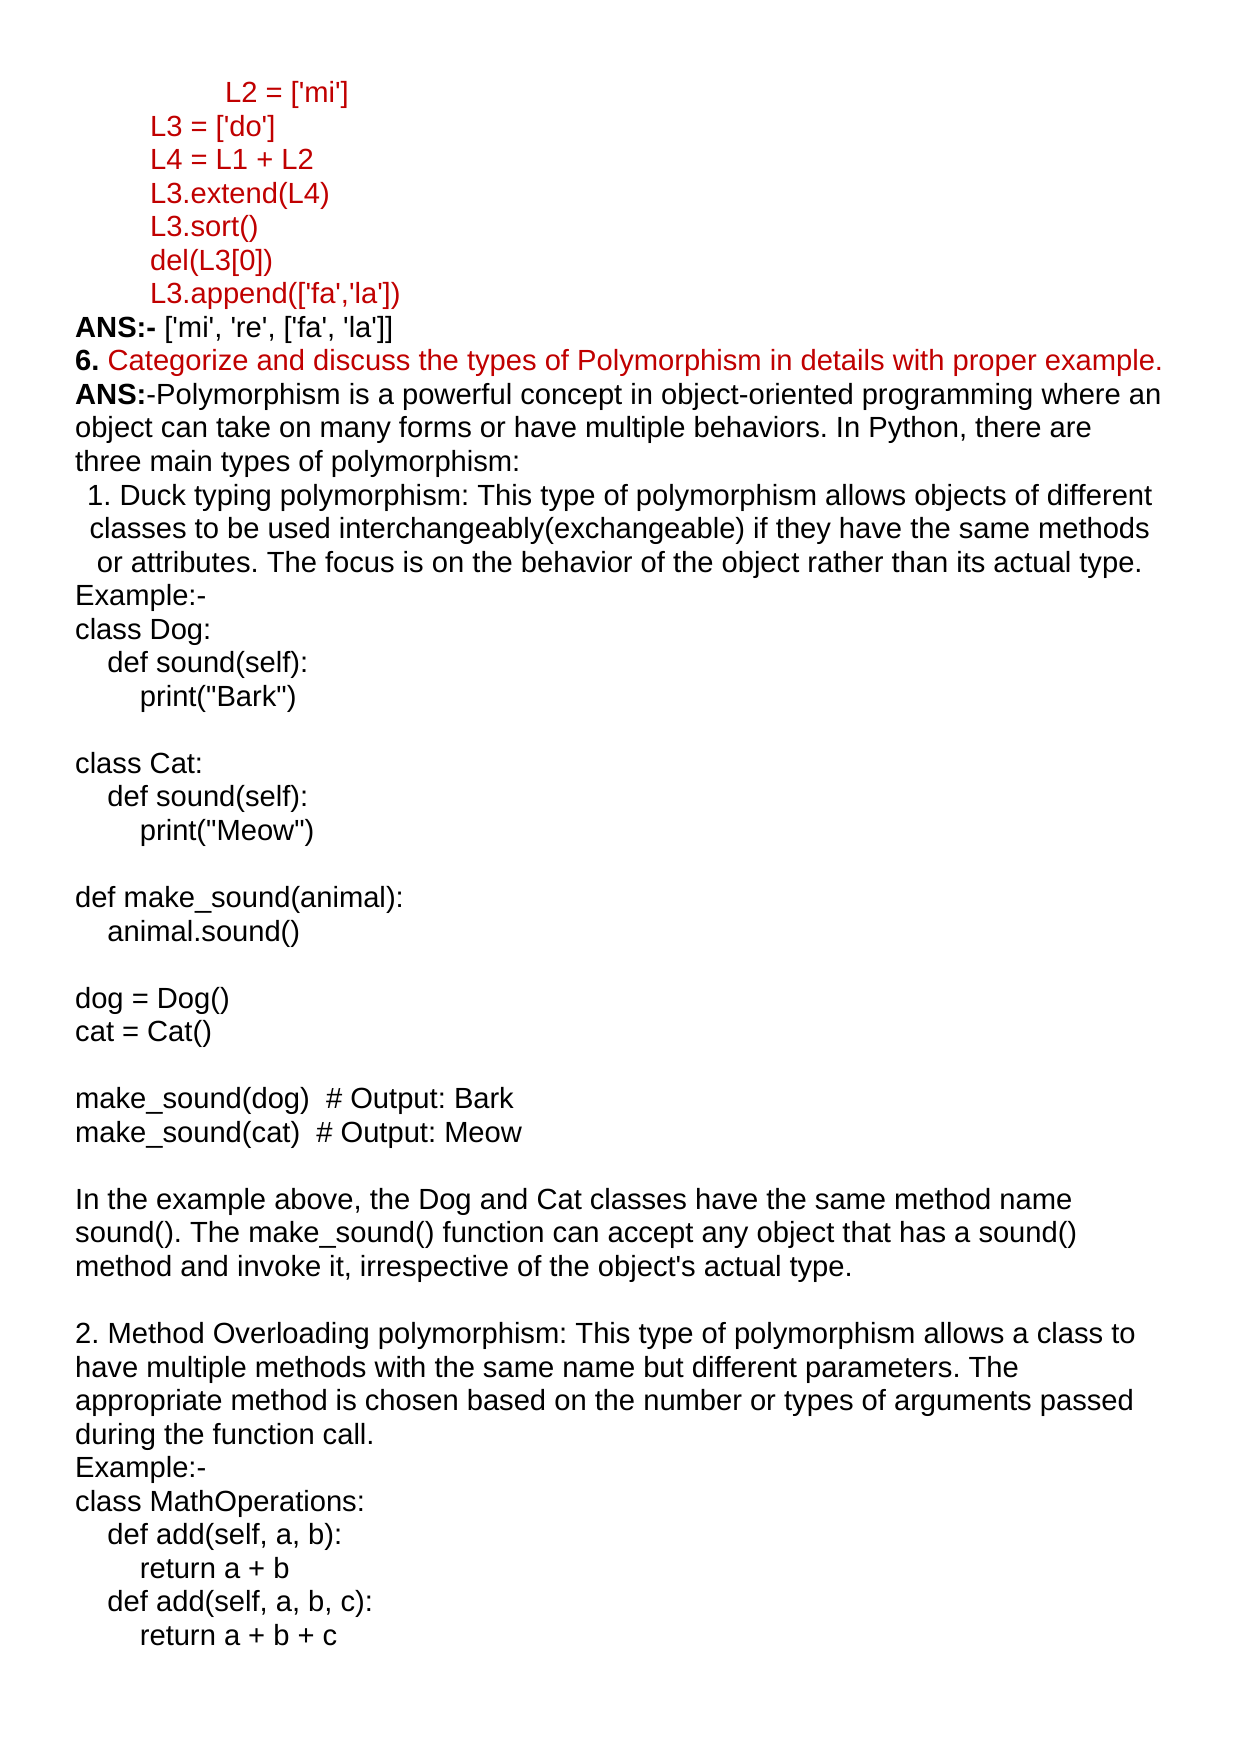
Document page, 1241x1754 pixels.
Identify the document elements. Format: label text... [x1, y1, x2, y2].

list def make_sound(animal): [75, 880, 1165, 913]
list def sound(self): [75, 645, 1165, 679]
text L3.extend(L4) [75, 176, 1165, 209]
list cat = Cat() [75, 1014, 1165, 1048]
list ANS:-Polymorphism is a powerful concept in object-oriented programming where an object can take on many forms or have multiple behaviors. In Python, there are three main types of polymorphism: [75, 377, 1165, 477]
list animal.sound() [75, 913, 1165, 947]
list class Cat: [75, 746, 1165, 779]
list class Dog: [75, 612, 1165, 645]
text L3.append(['fa','la']) [75, 276, 1165, 310]
text L4 = L1 + L2 [75, 142, 1165, 176]
list class MathOperations: [75, 1484, 1165, 1517]
list dog = Dog() [75, 981, 1165, 1014]
list def add(self, a, b, c): [75, 1584, 1165, 1618]
list return a + b [75, 1551, 1165, 1584]
list def sound(self): [75, 779, 1165, 813]
list make_sound(dog) # Output: Bark [75, 1081, 1165, 1115]
text ANS:- ['mi', 're', ['fa', 'la']] [75, 310, 1165, 343]
list In the example above, the Dog and Cat classes have the same method name sound(). The make_sound() function can accept any object that has a sound() method and invoke it, irrespective of the object's actual type. [75, 1182, 1165, 1282]
list print("Meow") [75, 813, 1165, 846]
list Example:- [75, 578, 1165, 612]
text L2 = ['mi'] [150, 75, 1165, 108]
text del(L3[0]) [75, 243, 1165, 276]
list Duck typing polymorphism: This type of polymorphism allows objects of different classes to be used interchangeably(exchangeable) if they have the same methods or attributes. The focus is on the behavior of the object rather than its actual type. [75, 477, 1165, 578]
text L3 = ['do'] [75, 108, 1165, 142]
text L3.sort() [75, 209, 1165, 243]
list print("Bark") [75, 679, 1165, 712]
list Example:- [75, 1450, 1165, 1484]
list make_sound(cat) # Output: Meow [75, 1115, 1165, 1148]
list Method Overloading polymorphism: This type of polymorphism allows a class to have multiple methods with the same name but different parameters. The appropriate method is chosen based on the number or types of arguments passed during the function call. [75, 1316, 1165, 1450]
list def add(self, a, b): [75, 1517, 1165, 1551]
list return a + b + c [75, 1618, 1165, 1651]
list Categorize and discuss the types of Polymorphism in details with proper example. [75, 343, 1165, 377]
